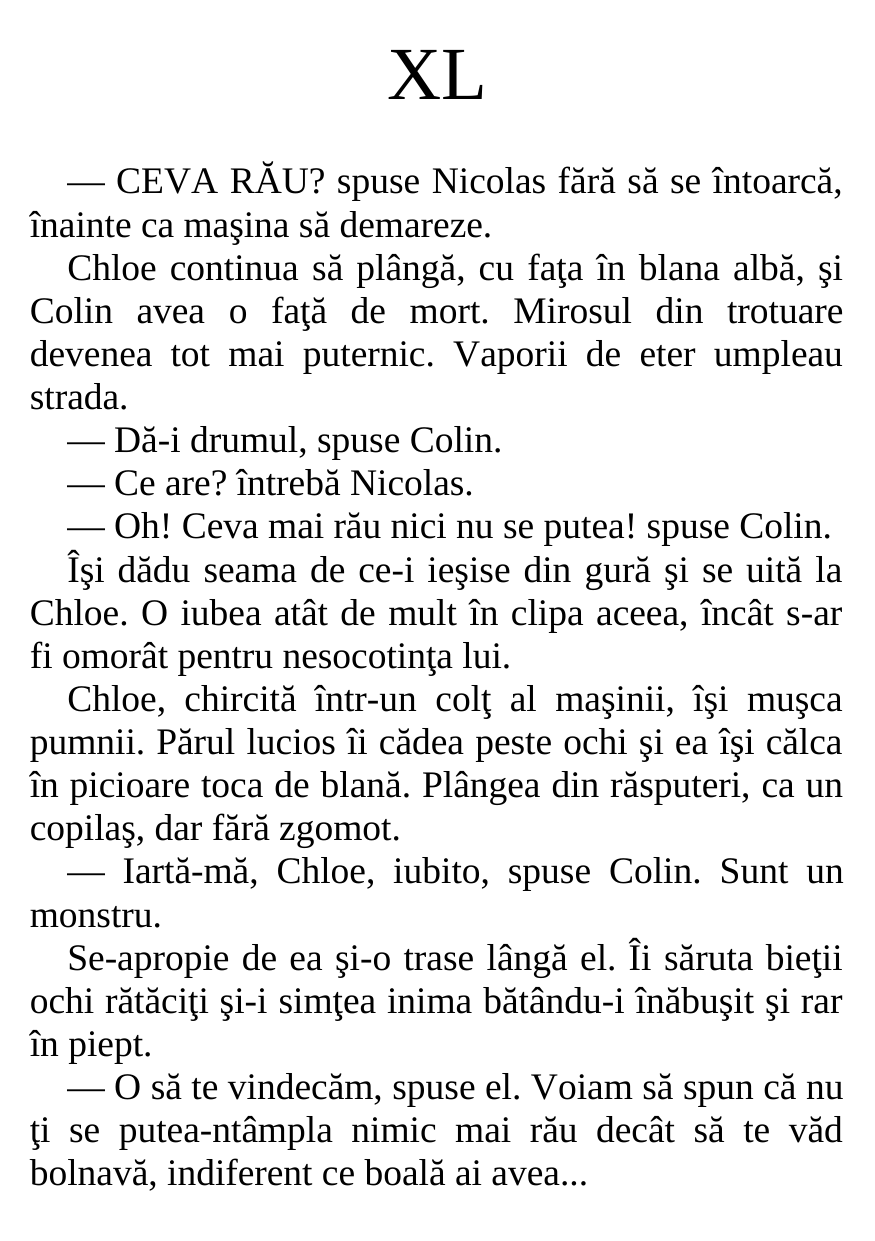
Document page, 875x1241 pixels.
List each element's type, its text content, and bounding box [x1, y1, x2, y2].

text Îşi dădu seama de ce-i ieşise din gură şi se uită la Chloe. O iubea atât de mult în clipa aceea, încât s-ar fi omorât pentru nesocotinţa lui. [29, 547, 844, 676]
text Se-apropie de ea şi-o trase lângă el. Îi săruta bieţii ochi rătăciţi şi-i simţea inima bătându-i înăbuşit şi rar în piept. [29, 935, 844, 1064]
text — CEVA RĂU? spuse Nicolas fără să se întoarcă, înainte ca maşina să demareze. [29, 159, 844, 245]
text — Ce are? întrebă Nicolas. [29, 461, 844, 504]
text — Iartă-mă, Chloe, iubito, spuse Colin. Sunt un monstru. [29, 849, 844, 935]
text — Dă-i drumul, spuse Colin. [29, 418, 844, 461]
text Chloe, chircită într-un colţ al maşinii, îşi muşca pumnii. Părul lucios îi cădea peste ochi şi ea îşi călca în picioare toca de blană. Plângea din răsputeri, ca un copilaş, dar fără zgomot. [29, 676, 844, 849]
text — O să te vindecăm, spuse el. Voiam să spun că nu ţi se putea-ntâmpla nimic mai rău decât să te văd bolnavă, indiferent ce boală ai avea... [29, 1064, 844, 1194]
subtitle XL [29, 29, 844, 116]
text Chloe continua să plângă, cu faţa în blana albă, şi Colin avea o faţă de mort. Mirosul din trotuare devenea tot mai puternic. Vaporii de eter umpleau strada. [29, 245, 844, 418]
text — Oh! Ceva mai rău nici nu se putea! spuse Colin. [29, 504, 844, 547]
